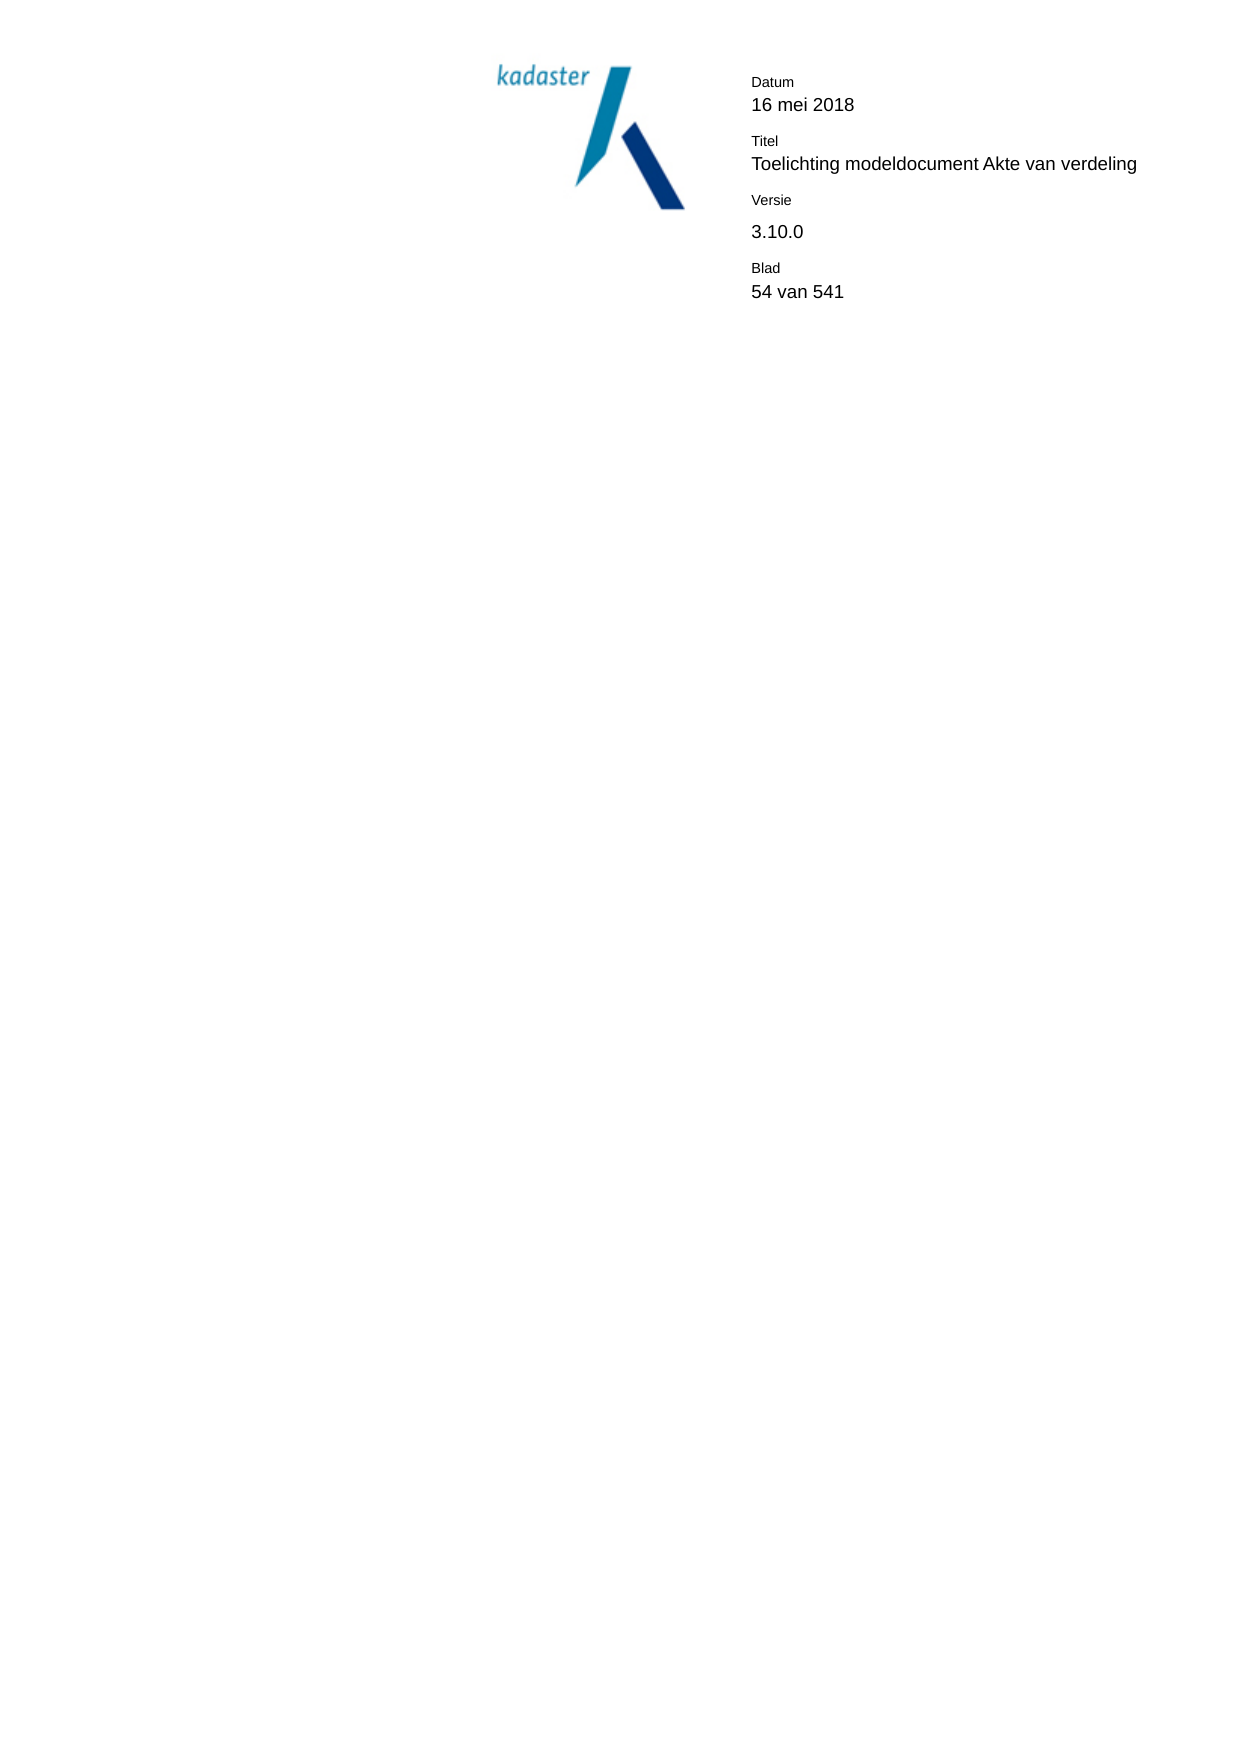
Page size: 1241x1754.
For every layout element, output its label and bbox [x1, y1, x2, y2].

picture [480, 42, 699, 226]
